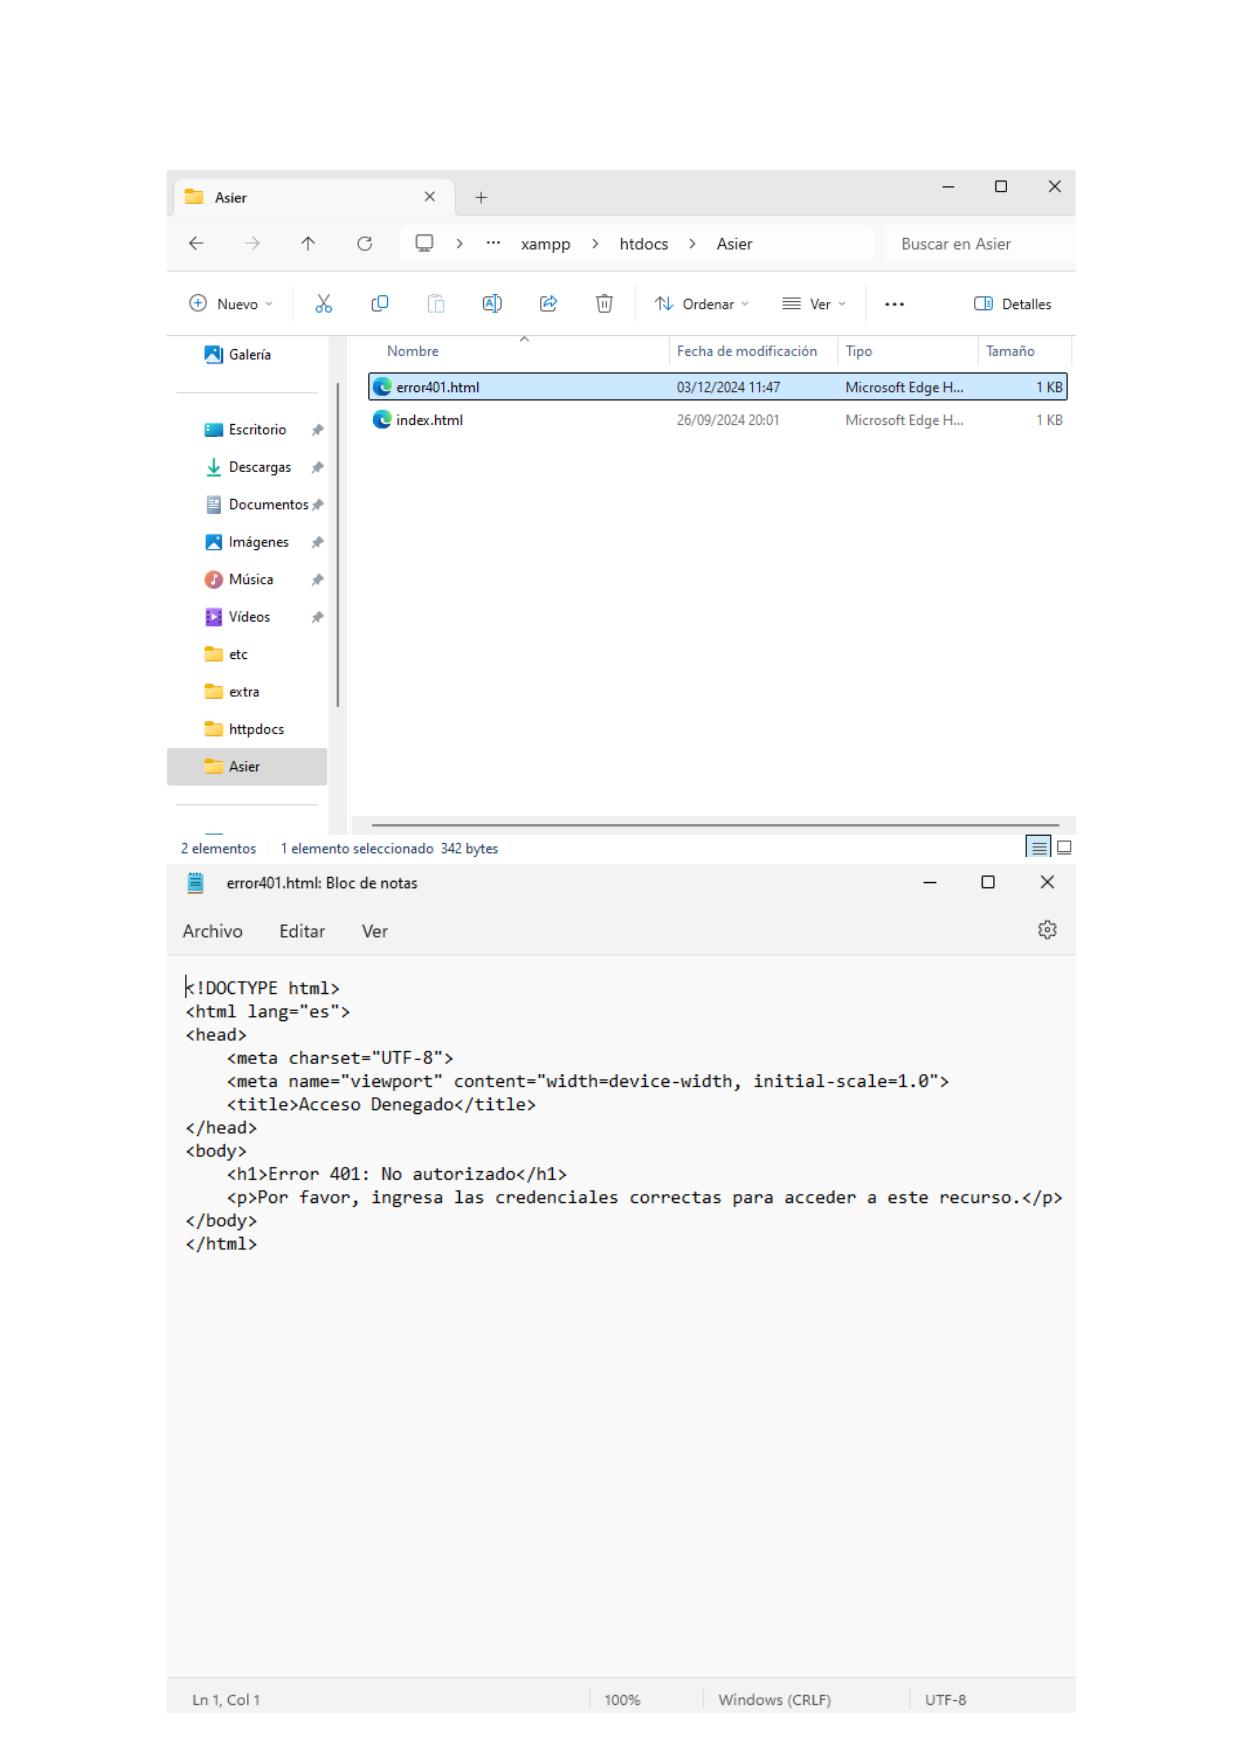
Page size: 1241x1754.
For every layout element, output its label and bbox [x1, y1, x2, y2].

picture [166, 170, 1076, 857]
picture [166, 864, 1076, 1713]
